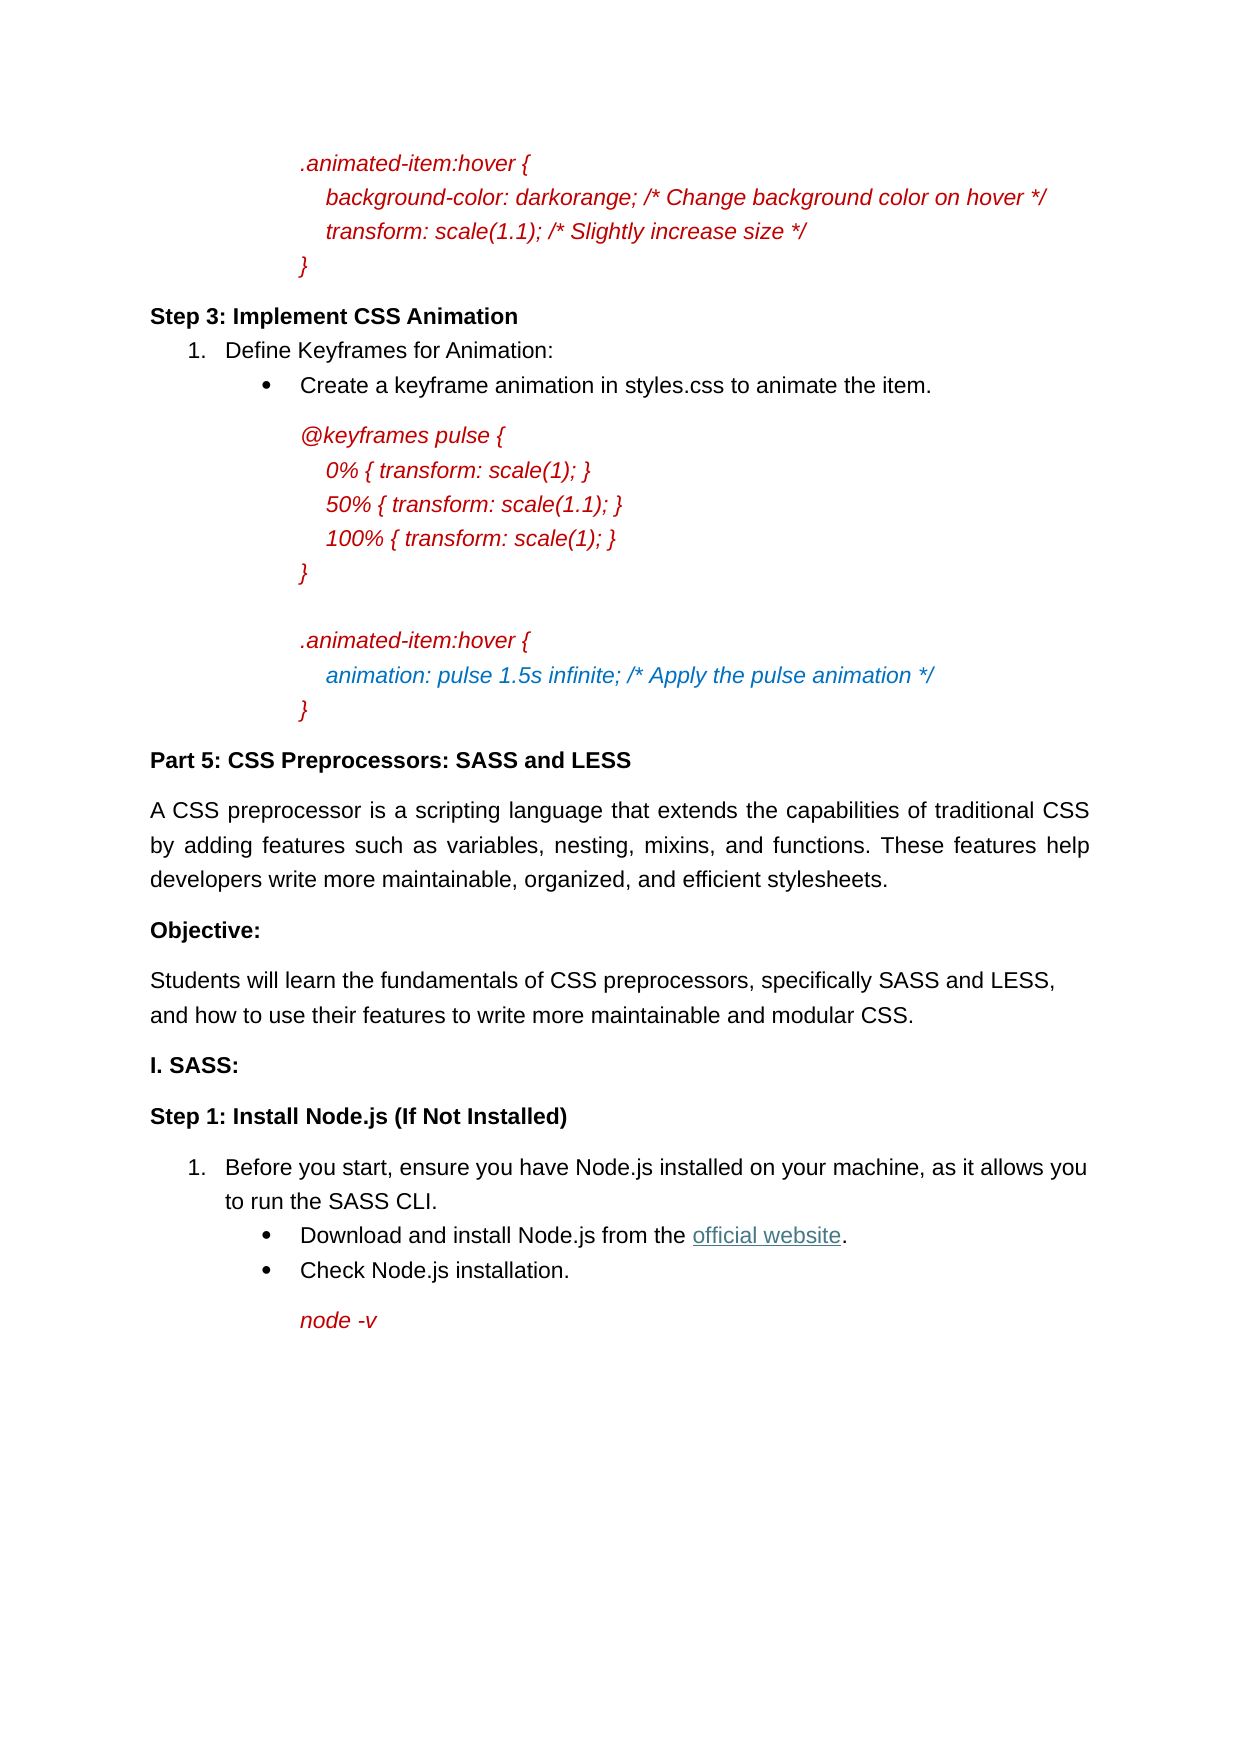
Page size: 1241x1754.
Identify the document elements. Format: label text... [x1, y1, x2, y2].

text 50% { transform: scale(1.1); } [262, 491, 1090, 517]
list Define Keyframes for Animation: [187, 337, 1090, 364]
text I. SASS: [150, 1052, 1090, 1079]
list Download and install Node.js from the official website. [262, 1222, 1090, 1249]
text 100% { transform: scale(1); } [262, 525, 1090, 551]
text A CSS preprocessor is a scripting language that extends the capabilities of traditional CSS by adding features such as variables, nesting, mixins, and functions. These features help developers write more maintainable, organized, and efficient stylesheets. [150, 797, 1090, 892]
text animation: pulse 1.5s infinite; /* Apply the pulse animation */ [262, 662, 1090, 688]
list Before you start, ensure you have Node.js installed on your machine, as it allows you to run the SASS CLI. [187, 1154, 1090, 1215]
text } [262, 696, 1090, 722]
list Step 3: Implement CSS Animation [150, 303, 1090, 330]
list Check Node.js installation. [262, 1257, 1090, 1283]
text Objective: [150, 917, 1090, 943]
text .animated-item:hover { [262, 150, 1090, 176]
text node -v [262, 1307, 1090, 1334]
text transform: scale(1.1); /* Slightly increase size */ [262, 218, 1090, 245]
text } [262, 559, 1090, 586]
list Part 5: CSS Preprocessors: SASS and LESS [150, 747, 1090, 773]
text background-color: darkorange; /* Change background color on hover */ [262, 184, 1090, 211]
text 0% { transform: scale(1); } [262, 457, 1090, 483]
text Students will learn the fundamentals of CSS preprocessors, specifically SASS and LESS, and how to use their features to write more maintainable and modular CSS. [150, 967, 1090, 1028]
list Create a keyframe animation in styles.css to animate the item. [262, 372, 1090, 398]
text Step 1: Install Node.js (If Not Installed) [150, 1103, 1090, 1130]
text } [262, 252, 1090, 279]
text @keyframes pulse { [262, 422, 1090, 449]
text .animated-item:hover { [262, 627, 1090, 654]
